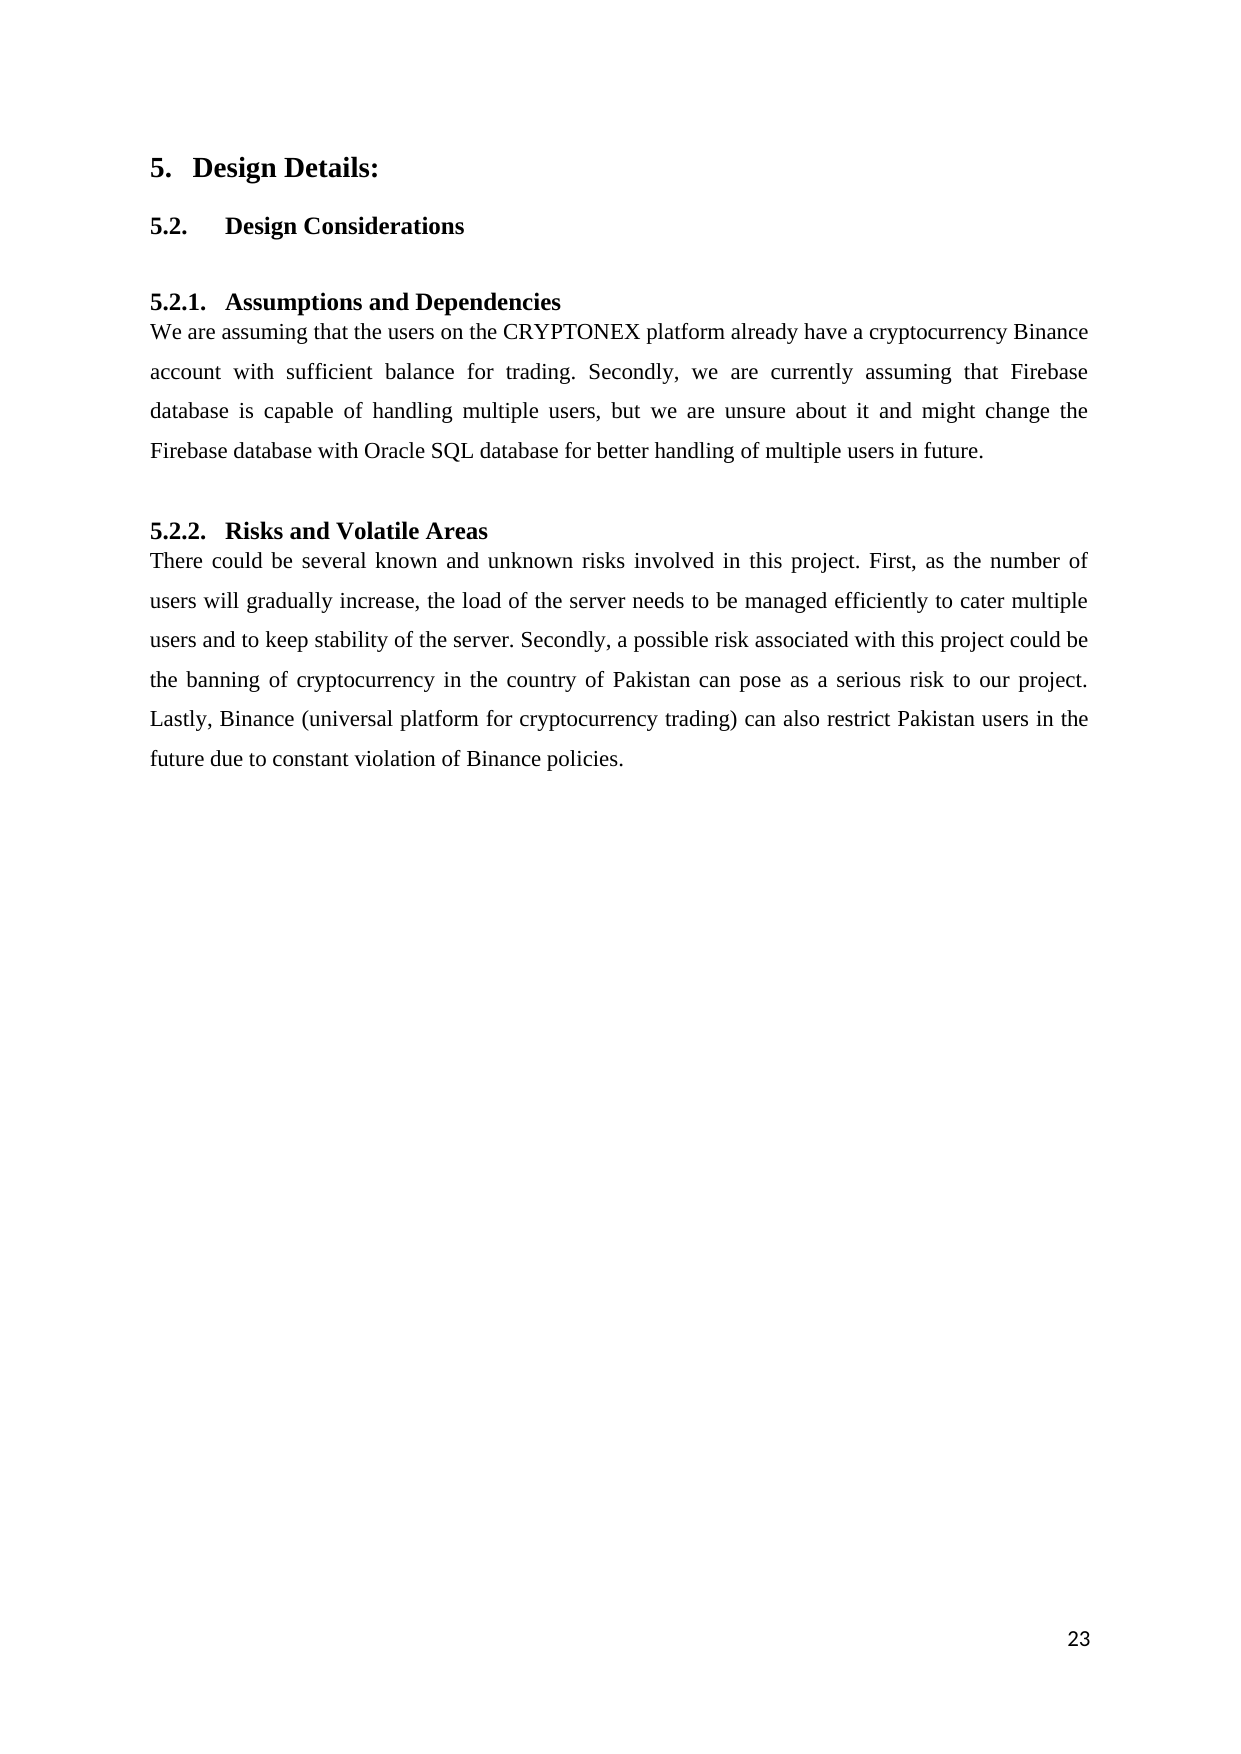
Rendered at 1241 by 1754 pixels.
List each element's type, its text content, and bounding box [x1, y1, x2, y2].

text We are assuming that the users on the CRYPTONEX platform already have a cryptocurrency Binance account with sufficient balance for trading. Secondly, we are currently assuming that Firebase database is capable of handling multiple users, but we are unsure about it and might change the Firebase database with Oracle SQL database for better handling of multiple users in future. [150, 318, 1090, 463]
subtitle Design Details: [150, 150, 1090, 183]
text There could be several known and unknown risks involved in this project. First, as the number of users will gradually increase, the load of the server needs to be managed efficiently to cater multiple users and to keep stability of the server. Secondly, a possible risk associated with this project could be the banning of cryptocurrency in the country of Pakistan can pose as a serious risk to our project. Lastly, Binance (universal platform for cryptocurrency trading) can also restrict Pakistan users in the future due to constant violation of Binance policies. [149, 547, 1090, 771]
subtitle Design Considerations [150, 211, 1090, 240]
subtitle Risks and Volatile Areas [150, 516, 1090, 545]
subtitle Assumptions and Dependencies [150, 287, 1090, 316]
